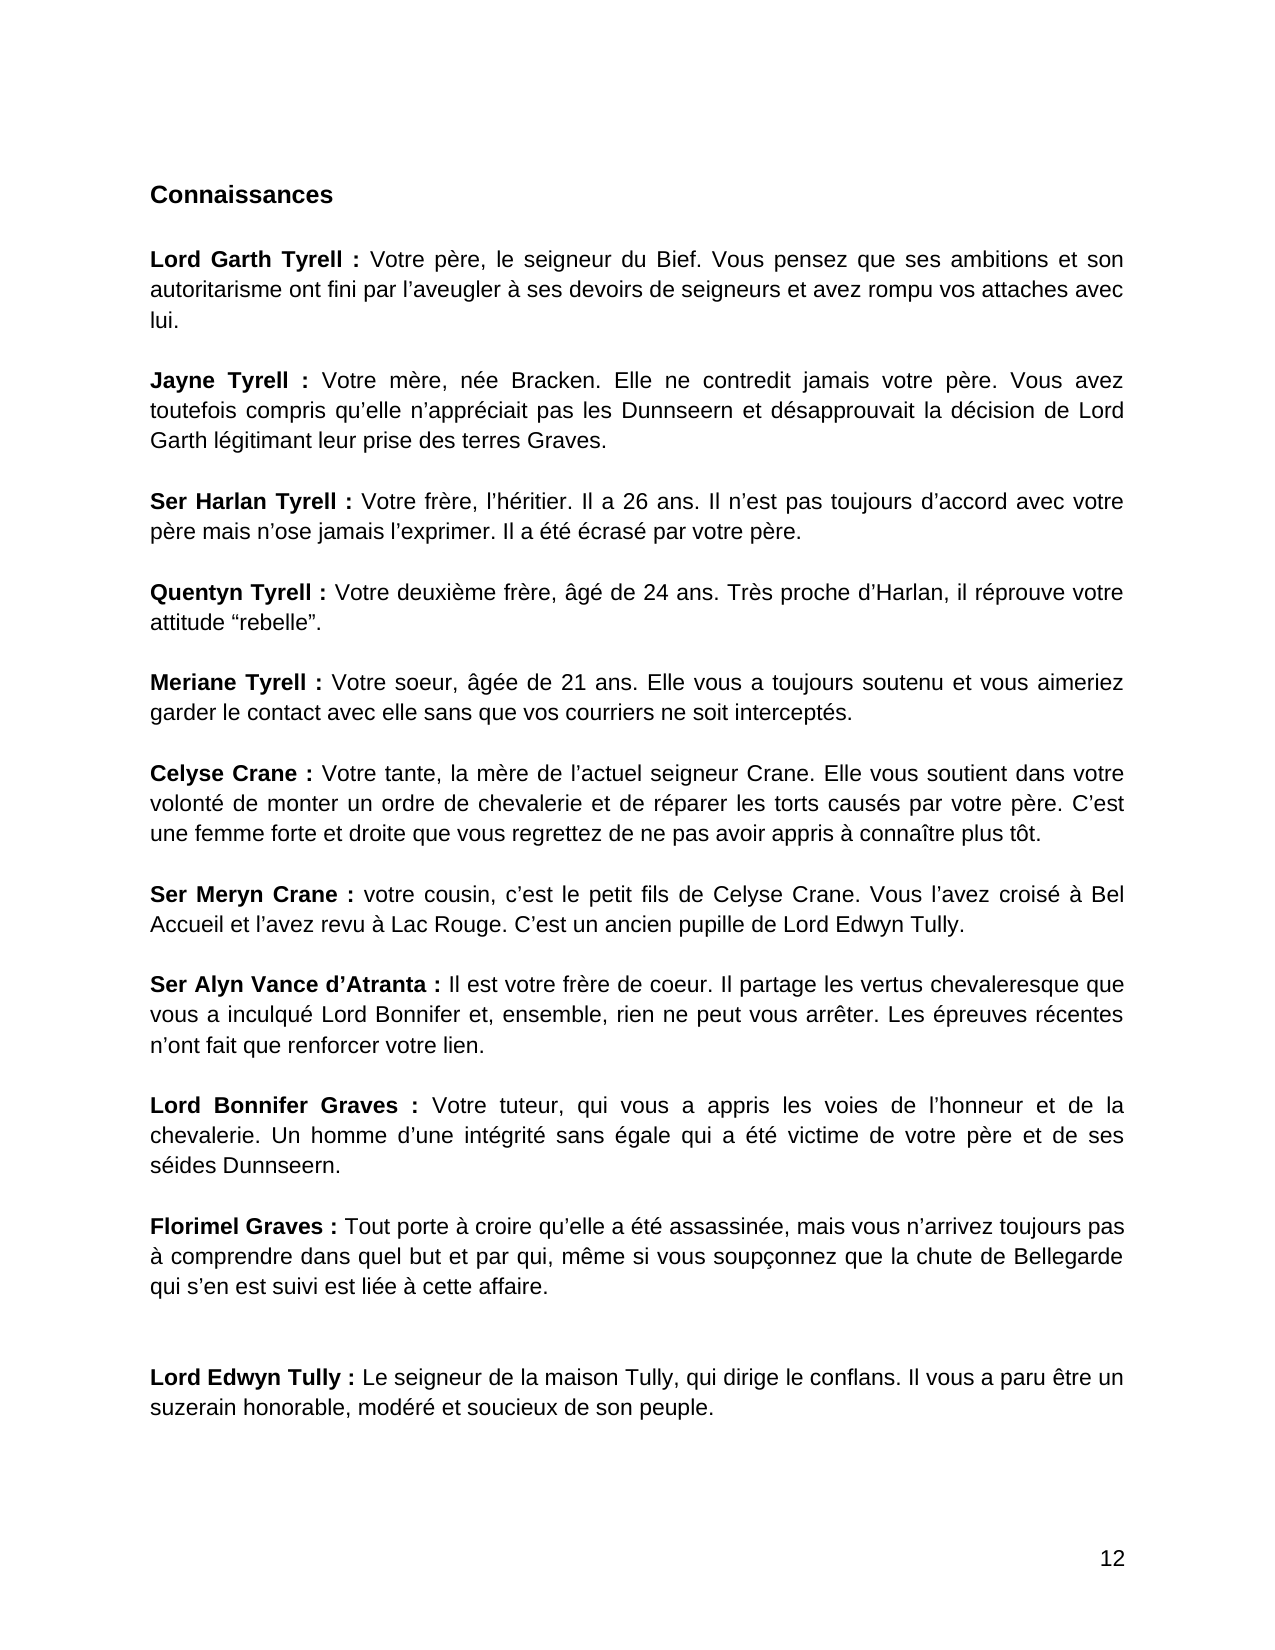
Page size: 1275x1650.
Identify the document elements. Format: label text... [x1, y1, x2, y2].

text Connaissances [150, 180, 1125, 209]
text Lord Edwyn Tully : Le seigneur de la maison Tully, qui dirige le conflans. Il vous a paru être un suzerain honorable, modéré et soucieux de son peuple. [150, 1364, 1125, 1421]
text Ser Meryn Crane : votre cousin, c’est le petit fils de Celyse Crane. Vous l’avez croisé à Bel Accueil et l’avez revu à Lac Rouge. C’est un ancien pupille de Lord Edwyn Tully. [150, 881, 1125, 937]
text Jayne Tyrell : Votre mère, née Bracken. Elle ne contredit jamais votre père. Vous avez toutefois compris qu’elle n’appréciait pas les Dunnseern et désapprouvait la décision de Lord Garth légitimant leur prise des terres Graves. [150, 367, 1125, 454]
text Ser Alyn Vance d’Atranta : Il est votre frère de coeur. Il partage les vertus chevaleresque que vous a inculqué Lord Bonnifer et, ensemble, rien ne peut vous arrêter. Les épreuves récentes n’ont fait que renforcer votre lien. [150, 971, 1125, 1058]
text Meriane Tyrell : Votre soeur, âgée de 21 ans. Elle vous a toujours soutenu et vous aimeriez garder le contact avec elle sans que vos courriers ne soit interceptés. [150, 669, 1125, 726]
text Celyse Crane : Votre tante, la mère de l’actuel seigneur Crane. Elle vous soutient dans votre volonté de monter un ordre de chevalerie et de réparer les torts causés par votre père. C’est une femme forte et droite que vous regrettez de ne pas avoir appris à connaître plus tôt. [150, 760, 1125, 847]
text Lord Garth Tyrell : Votre père, le seigneur du Bief. Vous pensez que ses ambitions et son autoritarisme ont fini par l’aveugler à ses devoirs de seigneurs et avez rompu vos attaches avec lui. [150, 246, 1125, 333]
text Florimel Graves : Tout porte à croire qu’elle a été assassinée, mais vous n’arrivez toujours pas à comprendre dans quel but et par qui, même si vous soupçonnez que la chute de Bellegarde qui s’en est suivi est liée à cette affaire. [150, 1213, 1125, 1300]
text Ser Harlan Tyrell : Votre frère, l’héritier. Il a 26 ans. Il n’est pas toujours d’accord avec votre père mais n’ose jamais l’exprimer. Il a été écrasé par votre père. [150, 488, 1125, 544]
text Quentyn Tyrell : Votre deuxième frère, âgé de 24 ans. Très proche d’Harlan, il réprouve votre attitude “rebelle”. [150, 578, 1125, 635]
text Lord Bonnifer Graves : Votre tuteur, qui vous a appris les voies de l’honneur et de la chevalerie. Un homme d’une intégrité sans égale qui a été victime de votre père et de ses séides Dunnseern. [150, 1092, 1125, 1179]
